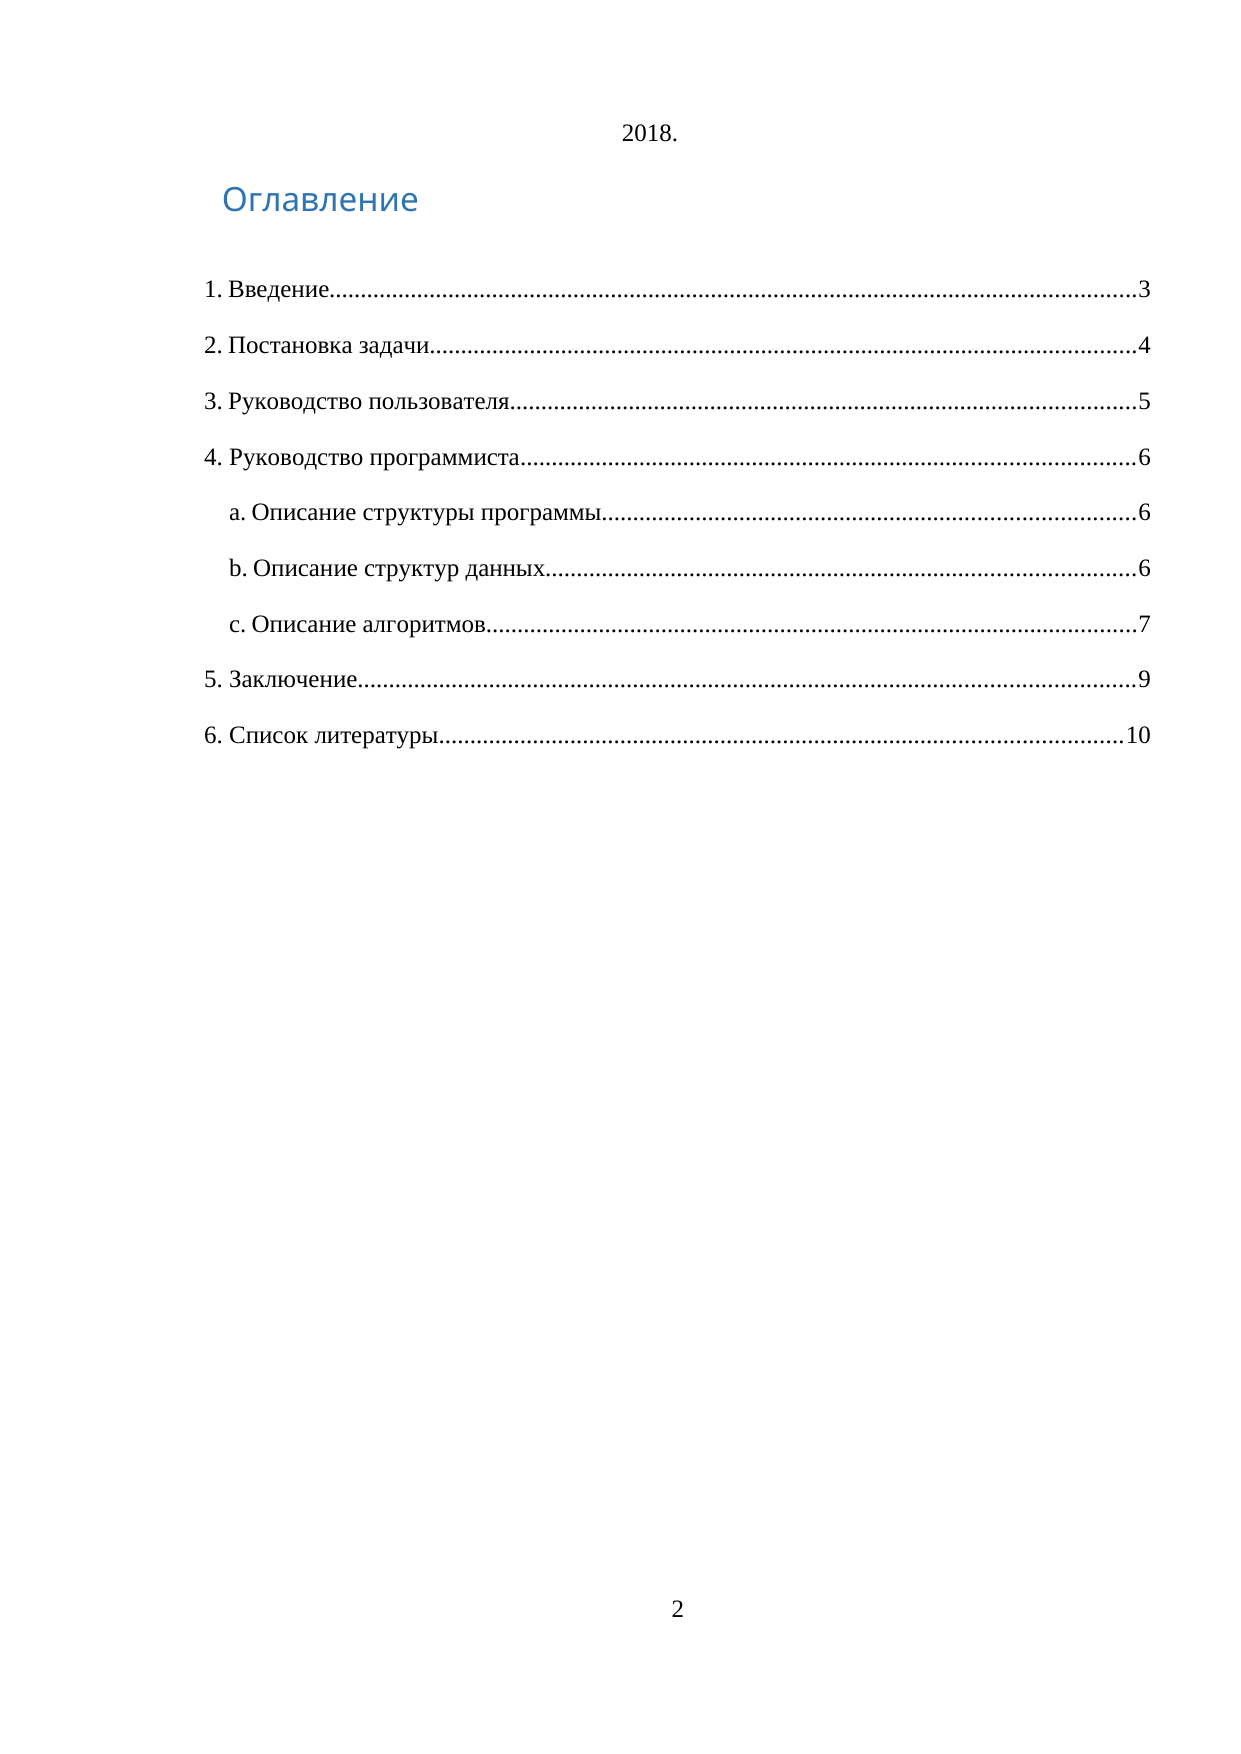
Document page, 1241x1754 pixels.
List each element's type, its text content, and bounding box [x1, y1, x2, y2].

text 2018. [148, 118, 1152, 147]
